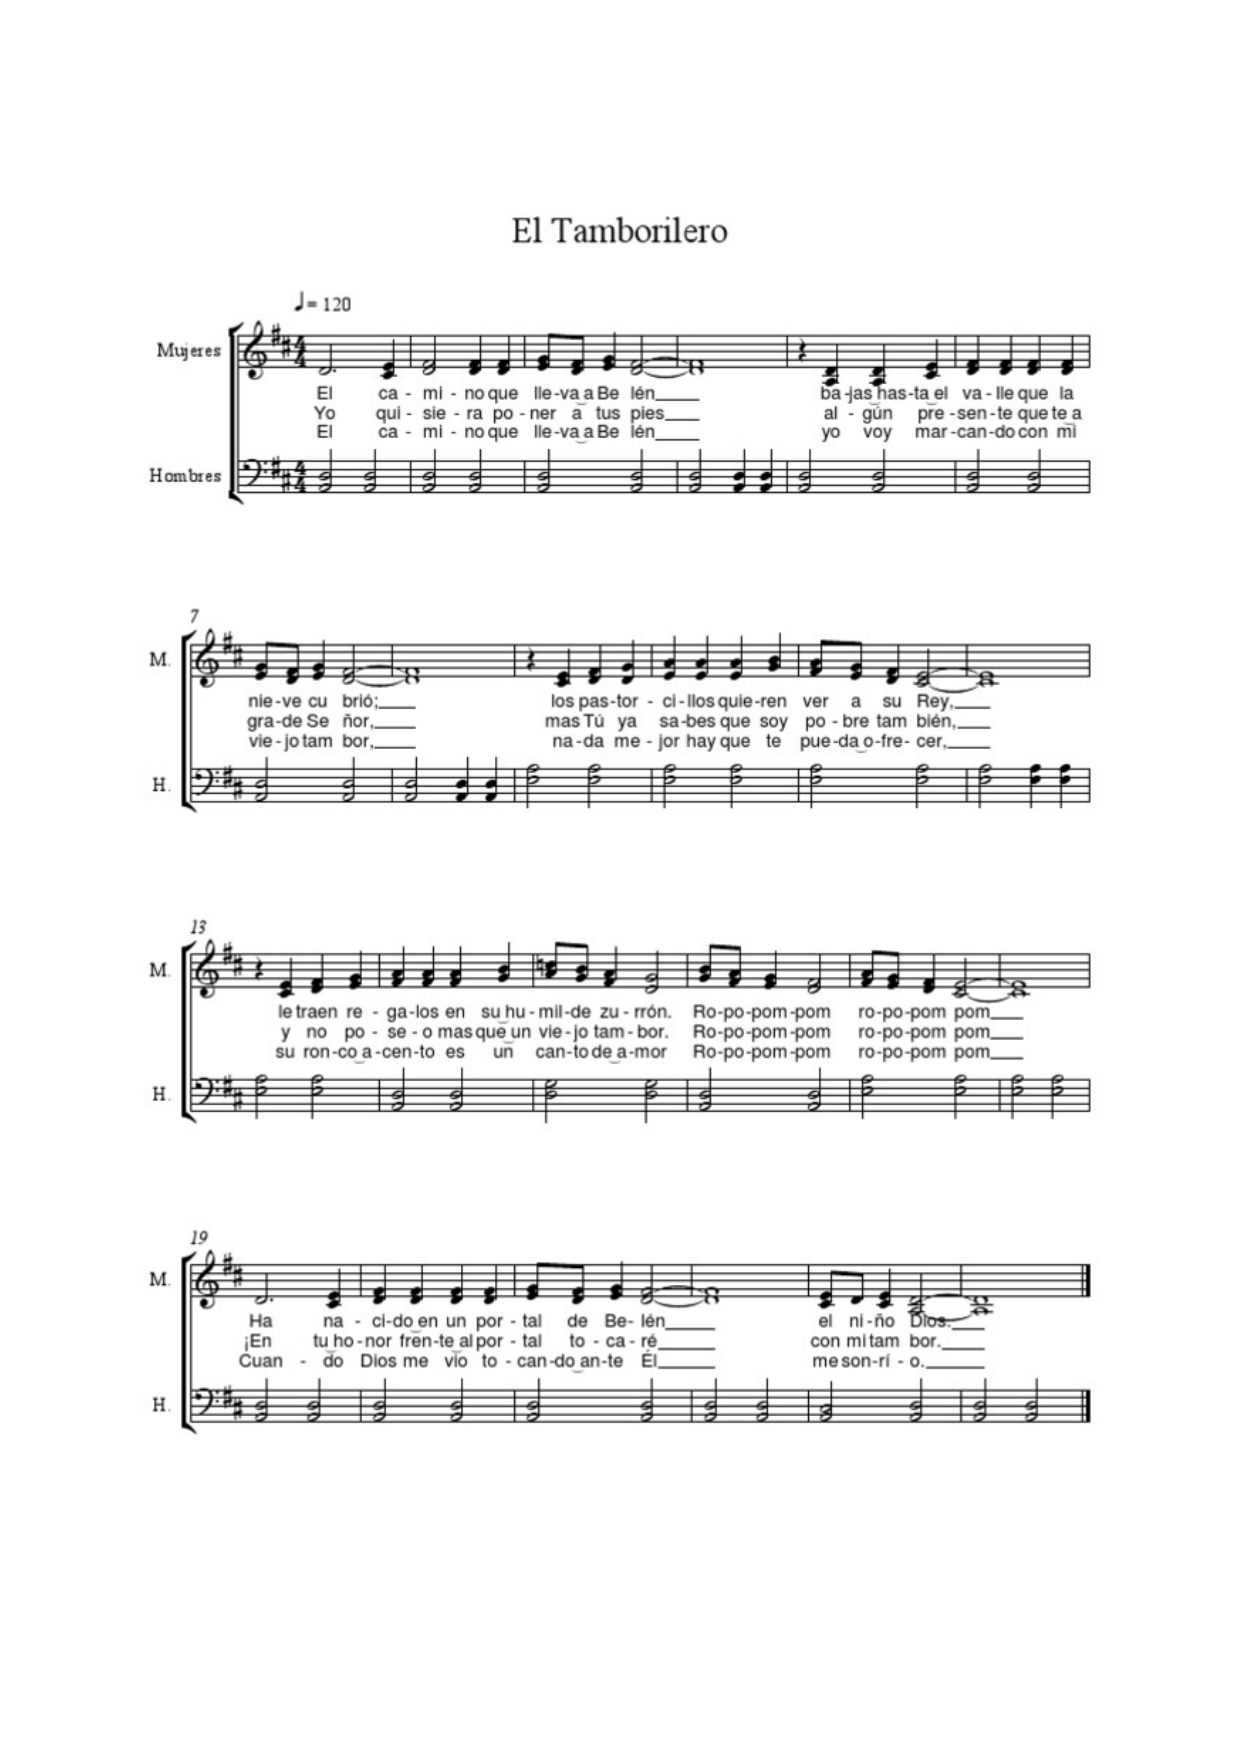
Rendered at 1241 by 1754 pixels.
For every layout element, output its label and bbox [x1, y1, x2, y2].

picture [75, 120, 1166, 1531]
